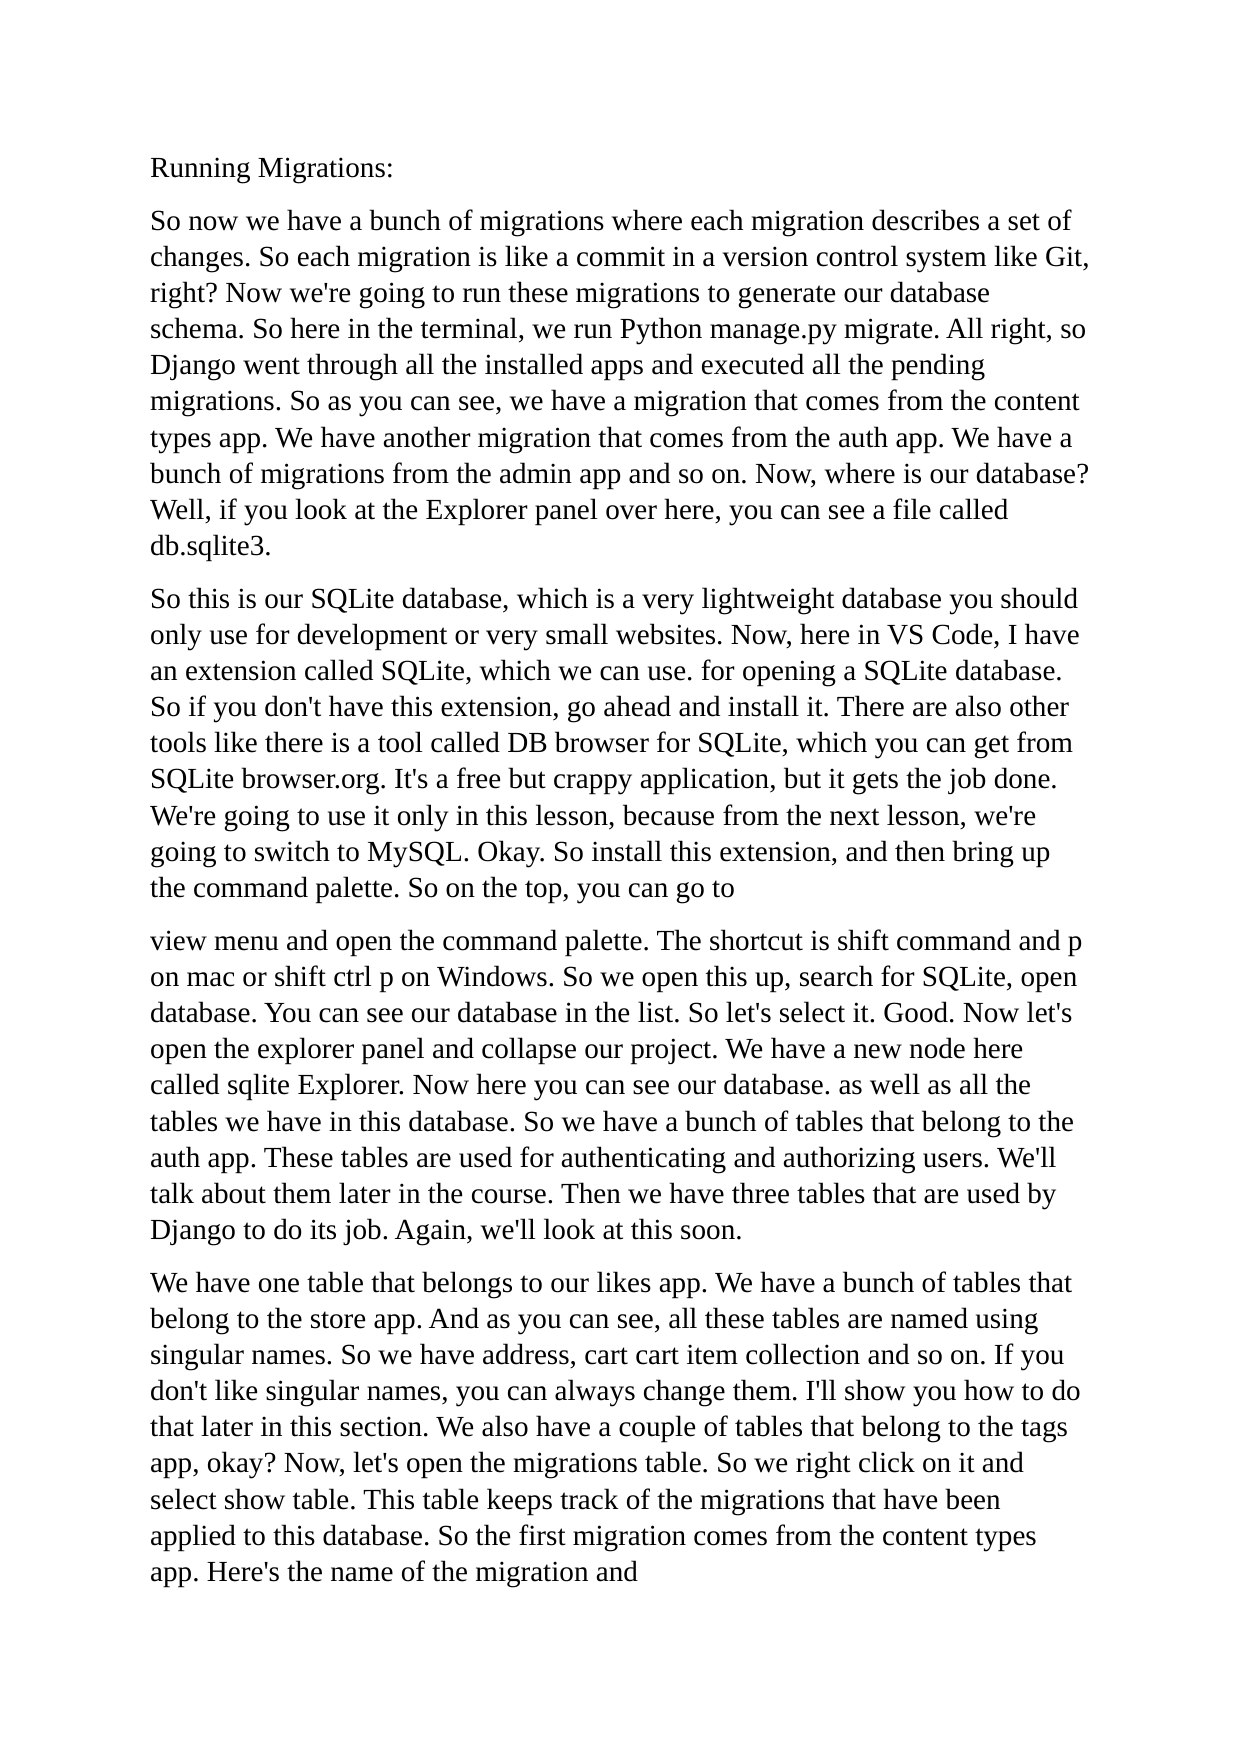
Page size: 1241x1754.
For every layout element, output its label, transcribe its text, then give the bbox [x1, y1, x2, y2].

text We have one table that belongs to our likes app. We have a bunch of tables that belong to the store app. And as you can see, all these tables are named using singular names. So we have address, cart cart item collection and so on. If you don't like singular names, you can always change them. I'll show you how to do that later in this section. We also have a couple of tables that belong to the tags app, okay? Now, let's open the migrations table. So we right click on it and select show table. This table keeps track of the migrations that have been applied to this database. So the first migration comes from the content types app. Here's the name of the migration and [150, 1265, 1090, 1588]
text So now we have a bunch of migrations where each migration describes a set of changes. So each migration is like a commit in a version control system like Git, right? Now we're going to run these migrations to generate our database schema. So here in the terminal, we run Python manage.py migrate. All right, so Django went through all the installed apps and executed all the pending migrations. So as you can see, we have a migration that comes from the content types app. We have another migration that comes from the auth app. We have a bunch of migrations from the admin app and so on. Now, where is our database? Well, if you look at the Explorer panel over here, you can see a file called db.sqlite3. [150, 203, 1090, 562]
text view menu and open the command palette. The shortcut is shift command and p on mac or shift ctrl p on Windows. So we open this up, search for SQLite, open database. You can see our database in the list. So let's select it. Good. Now let's open the explorer panel and collapse our project. We have a new node here called sqlite Explorer. Now here you can see our database. as well as all the tables we have in this database. So we have a bunch of tables that belong to the auth app. These tables are used for authenticating and authorizing users. We'll talk about them later in the course. Then we have three tables that are used by Django to do its job. Again, we'll look at this soon. [150, 923, 1090, 1246]
text So this is our SQLite database, which is a very lightweight database you should only use for development or very small websites. Now, here in VS Code, I have an extension called SQLite, which we can use. for opening a SQLite database. So if you don't have this extension, go ahead and install it. There are also other tools like there is a tool called DB browser for SQLite, which you can get from SQLite browser.org. It's a free but crappy application, but it gets the job done. We're going to use it only in this lesson, because from the next lesson, we're going to switch to MySQL. Okay. So install this extension, and then bring up the command palette. So on the top, you can go to [150, 581, 1090, 904]
text Running Migrations: [150, 150, 1090, 183]
